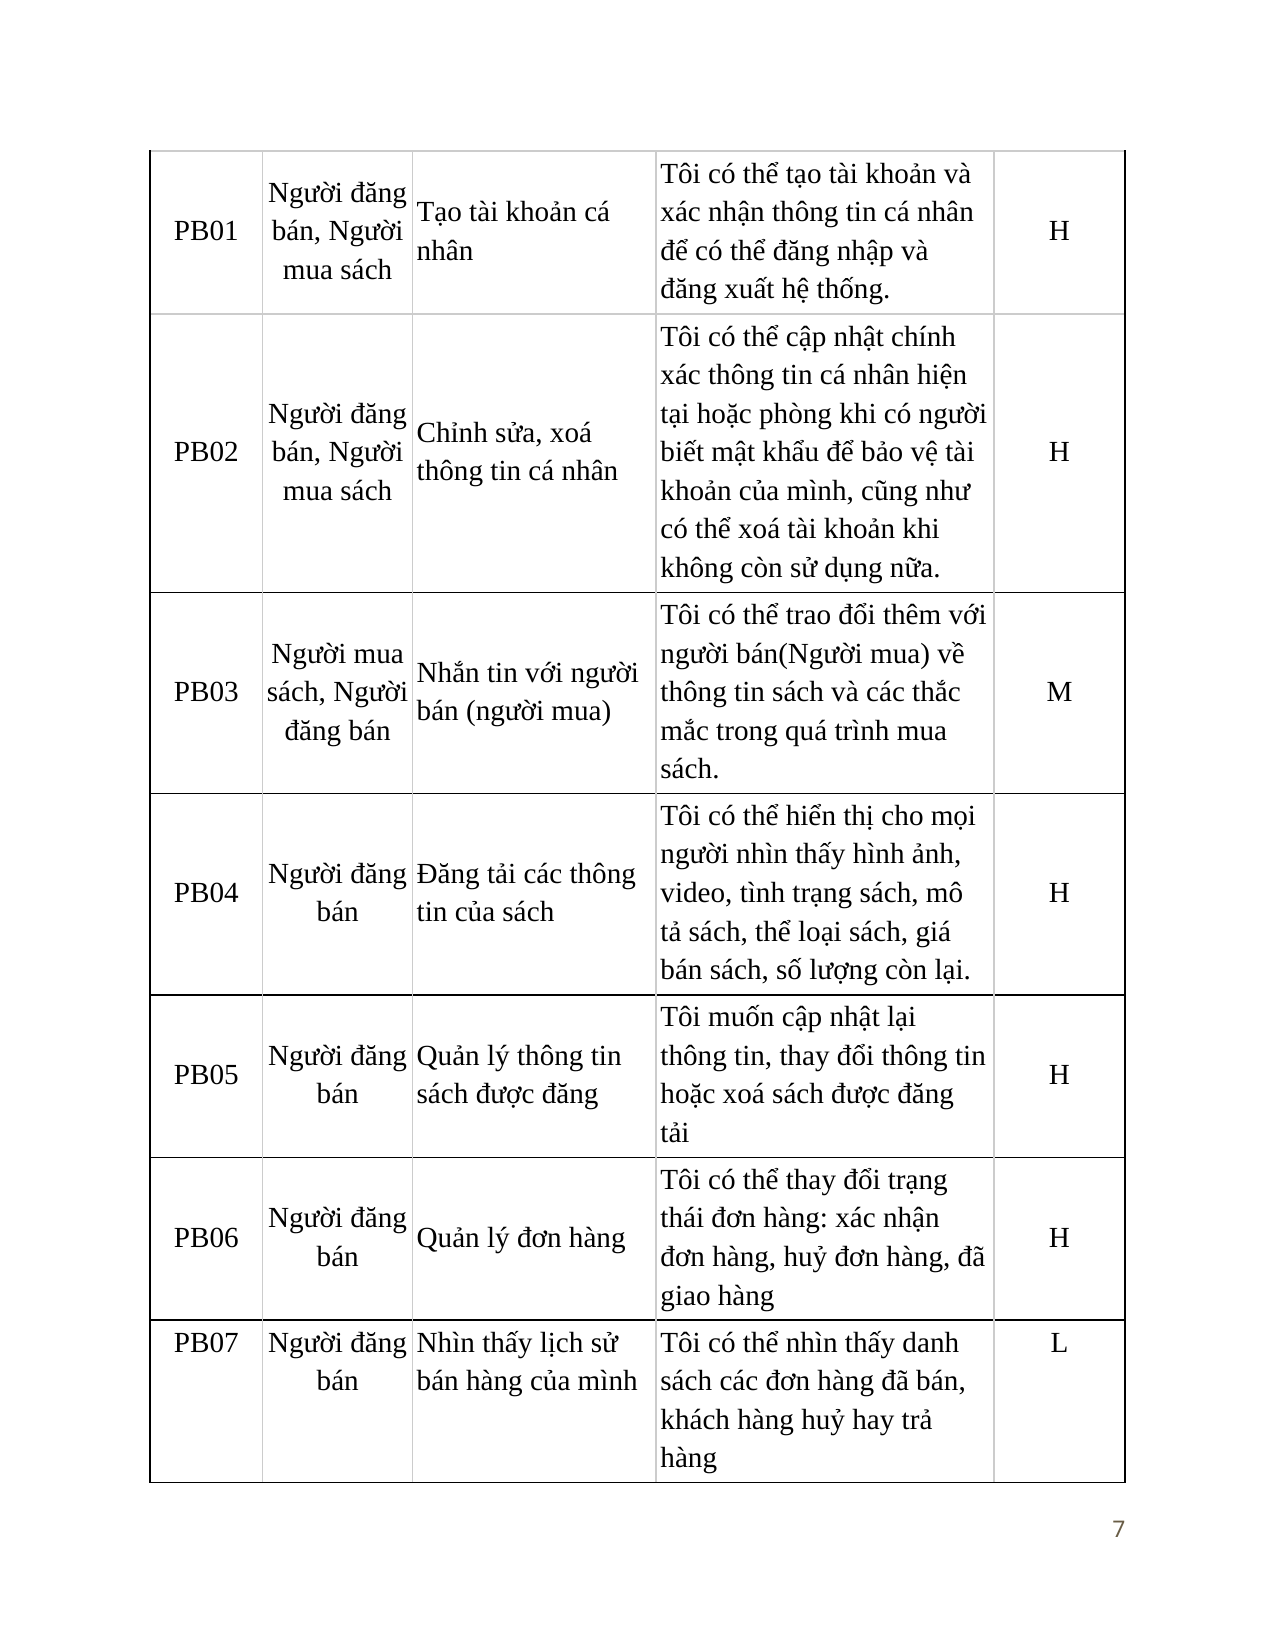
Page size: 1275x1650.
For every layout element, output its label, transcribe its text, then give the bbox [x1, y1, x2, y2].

table_cell Đăng tải các thông tin của sách [413, 794, 655, 994]
table_cell L [995, 1321, 1124, 1482]
table_cell Tôi có thể tạo tài khoản và xác nhận thông tin cá nhân để có thể đăng nhập và đăng xuất hệ thống. [657, 152, 993, 313]
table_cell H [995, 996, 1124, 1157]
table_cell Nhìn thấy lịch sử bán hàng của mình [413, 1321, 655, 1482]
table_cell Người đăng bán [263, 794, 412, 994]
table_cell Tôi có thể thay đổi trạng thái đơn hàng: xác nhận đơn hàng, huỷ đơn hàng, đã giao hàng [657, 1158, 993, 1319]
table_cell Người đăng bán [263, 1158, 412, 1319]
table_cell Nhắn tin với người bán (người mua) [413, 593, 655, 793]
table_cell M [995, 593, 1124, 793]
table_cell PB06 [151, 1158, 262, 1319]
table_cell Tôi có thể nhìn thấy danh sách các đơn hàng đã bán, khách hàng huỷ hay trả hàng [657, 1321, 993, 1482]
table_cell H [995, 315, 1124, 591]
table_cell Quản lý thông tin sách được đăng [413, 996, 655, 1157]
table_cell PB04 [151, 794, 262, 994]
table_cell Người mua sách, Người đăng bán [263, 593, 412, 793]
table_cell H [995, 1158, 1124, 1319]
table_cell Tôi có thể trao đổi thêm với người bán(Người mua) về thông tin sách và các thắc mắc trong quá trình mua sách. [657, 593, 993, 793]
table_cell H [995, 794, 1124, 994]
table_cell PB02 [151, 315, 262, 591]
table_cell H [995, 152, 1124, 313]
table_cell PB01 [151, 152, 262, 313]
table_cell Tôi có thể hiển thị cho mọi người nhìn thấy hình ảnh, video, tình trạng sách, mô tả sách, thể loại sách, giá bán sách, số lượng còn lại. [657, 794, 993, 994]
table_cell Chỉnh sửa, xoá thông tin cá nhân [413, 315, 655, 591]
table_cell Tôi có thể cập nhật chính xác thông tin cá nhân hiện tại hoặc phòng khi có người biết mật khẩu để bảo vệ tài khoản của mình, cũng như có thể xoá tài khoản khi không còn sử dụng nữa. [657, 315, 993, 591]
table_cell Người đăng bán, Người mua sách [263, 315, 412, 591]
table_cell PB05 [151, 996, 262, 1157]
table_cell Người đăng bán [263, 996, 412, 1157]
table_cell Người đăng bán, Người mua sách [263, 152, 412, 313]
table_cell PB07 [151, 1321, 262, 1482]
table_cell Người đăng bán [263, 1321, 412, 1482]
table_cell PB03 [151, 593, 262, 793]
table_cell Tạo tài khoản cá nhân [413, 152, 655, 313]
table_cell Tôi muốn cập nhật lại thông tin, thay đổi thông tin hoặc xoá sách được đăng tải [657, 996, 993, 1157]
table_cell Quản lý đơn hàng [413, 1158, 655, 1319]
